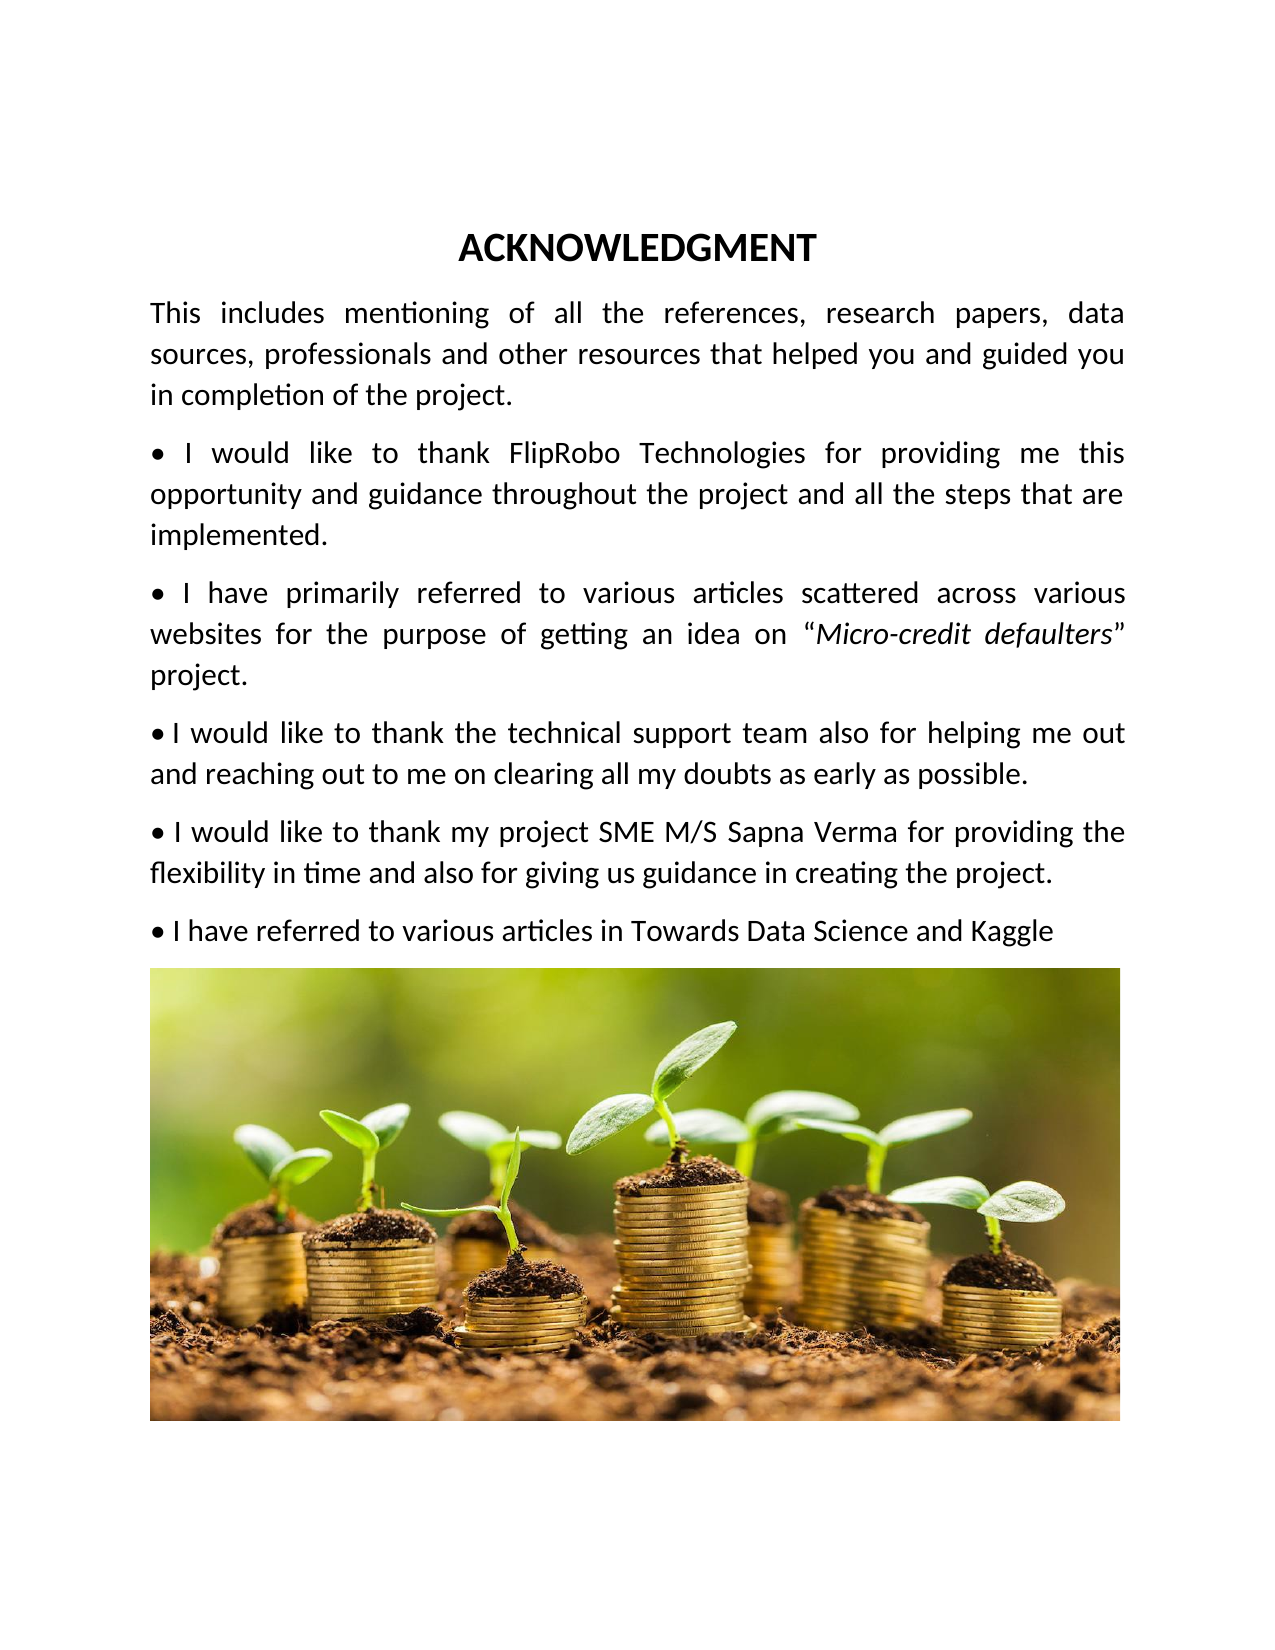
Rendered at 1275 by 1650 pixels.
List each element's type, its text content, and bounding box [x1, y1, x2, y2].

list I would like to thank FlipRobo Technologies for providing me this opportunity and guidance throughout the project and all the steps that are implemented. [150, 433, 1125, 553]
list I have referred to various articles in Towards Data Science and Kaggle [150, 911, 1221, 949]
subtitle ACKNOWLEDGMENT [458, 221, 1221, 272]
list I would like to thank my project SME M/S Sapna Verma for providing the flexibility in time and also for giving us guidance in creating the project. [150, 812, 1126, 891]
list I have primarily referred to various articles scattered across various websites for the purpose of getting an idea on “Micro-credit defaulters” project. [150, 573, 1126, 693]
list I would like to thank the technical support team also for helping me out and reaching out to me on clearing all my doubts as early as possible. [150, 713, 1125, 792]
picture [150, 968, 1121, 1421]
text This includes mentioning of all the references, research papers, data sources, professionals and other resources that helped you and guided you in completion of the project. [150, 293, 1125, 413]
